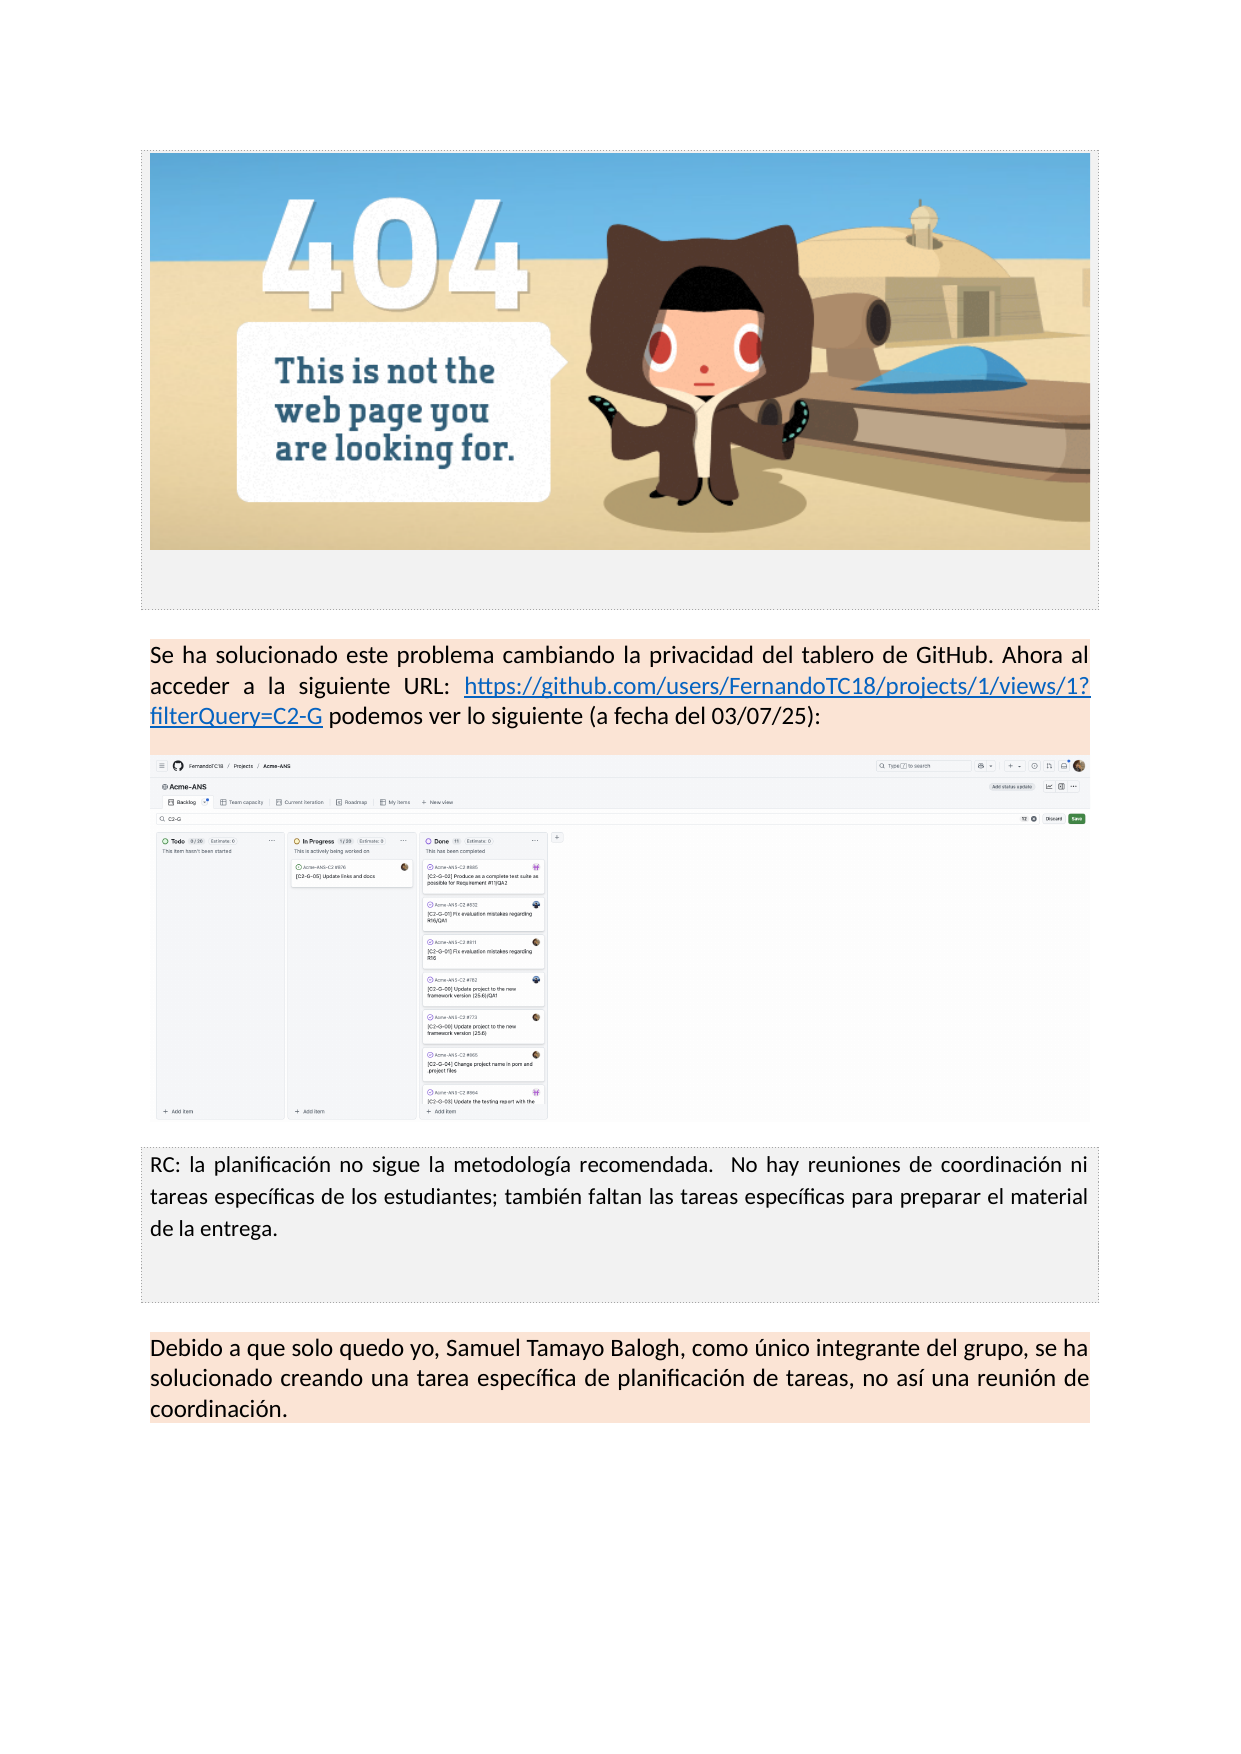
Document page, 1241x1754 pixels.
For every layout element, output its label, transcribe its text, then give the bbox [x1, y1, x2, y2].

picture [150, 153, 1091, 550]
text Debido a que solo quedo yo, Samuel Tamayo Balogh, como único integrante del grupo, se ha solucionado creando una tarea específica de planificación de tareas, no así una reunión de coordinación. [150, 1332, 1090, 1423]
picture [150, 755, 1091, 1122]
text Se ha solucionado este problema cambiando la privacidad del tablero de GitHub. Ahora al acceder a la siguiente URL: https://github.com/users/FernandoTC18/projects/1/views/1?filterQuery=C2-G podemos ver lo siguiente (a fecha del 03/07/25): [150, 639, 1090, 731]
text RC: la planificación no sigue la metodología recomendada. No hay reuniones de coordinación ni tareas específicas de los estudiantes; también faltan las tareas específicas para preparar el material de la entrega. [141, 1147, 1099, 1242]
